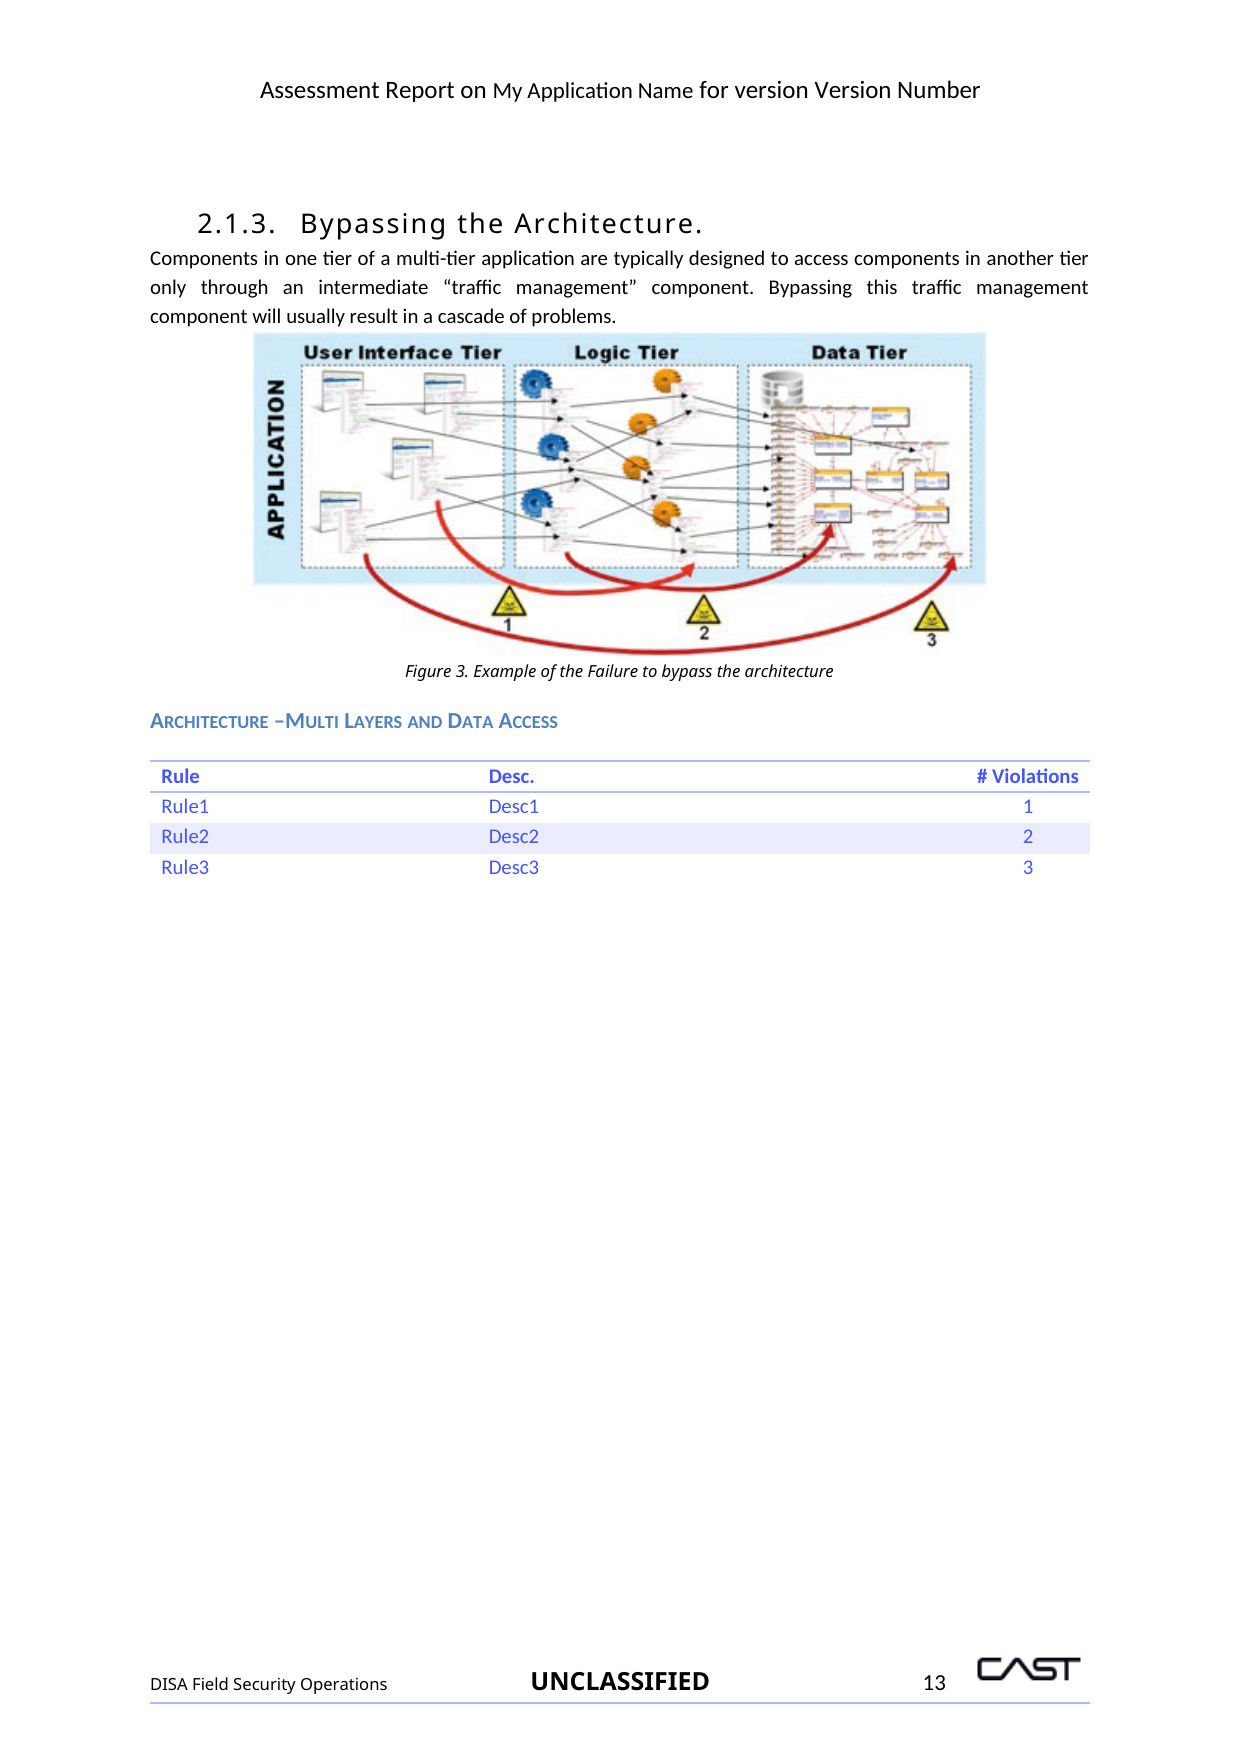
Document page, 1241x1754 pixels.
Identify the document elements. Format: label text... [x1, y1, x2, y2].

text Architecture –Multi Layers and Data Access [150, 706, 1090, 734]
text Components in one tier of a multi-tier application are typically designed to access components in another tier only through an intermediate “traffic management” component. Bypassing this traffic management component will usually result in a cascade of problems. [150, 245, 1090, 329]
text Figure 3. Example of the Failure to bypass the architecture [148, 659, 1090, 682]
subtitle Bypassing the Architecture. [197, 204, 1090, 241]
picture [966, 1646, 1091, 1691]
